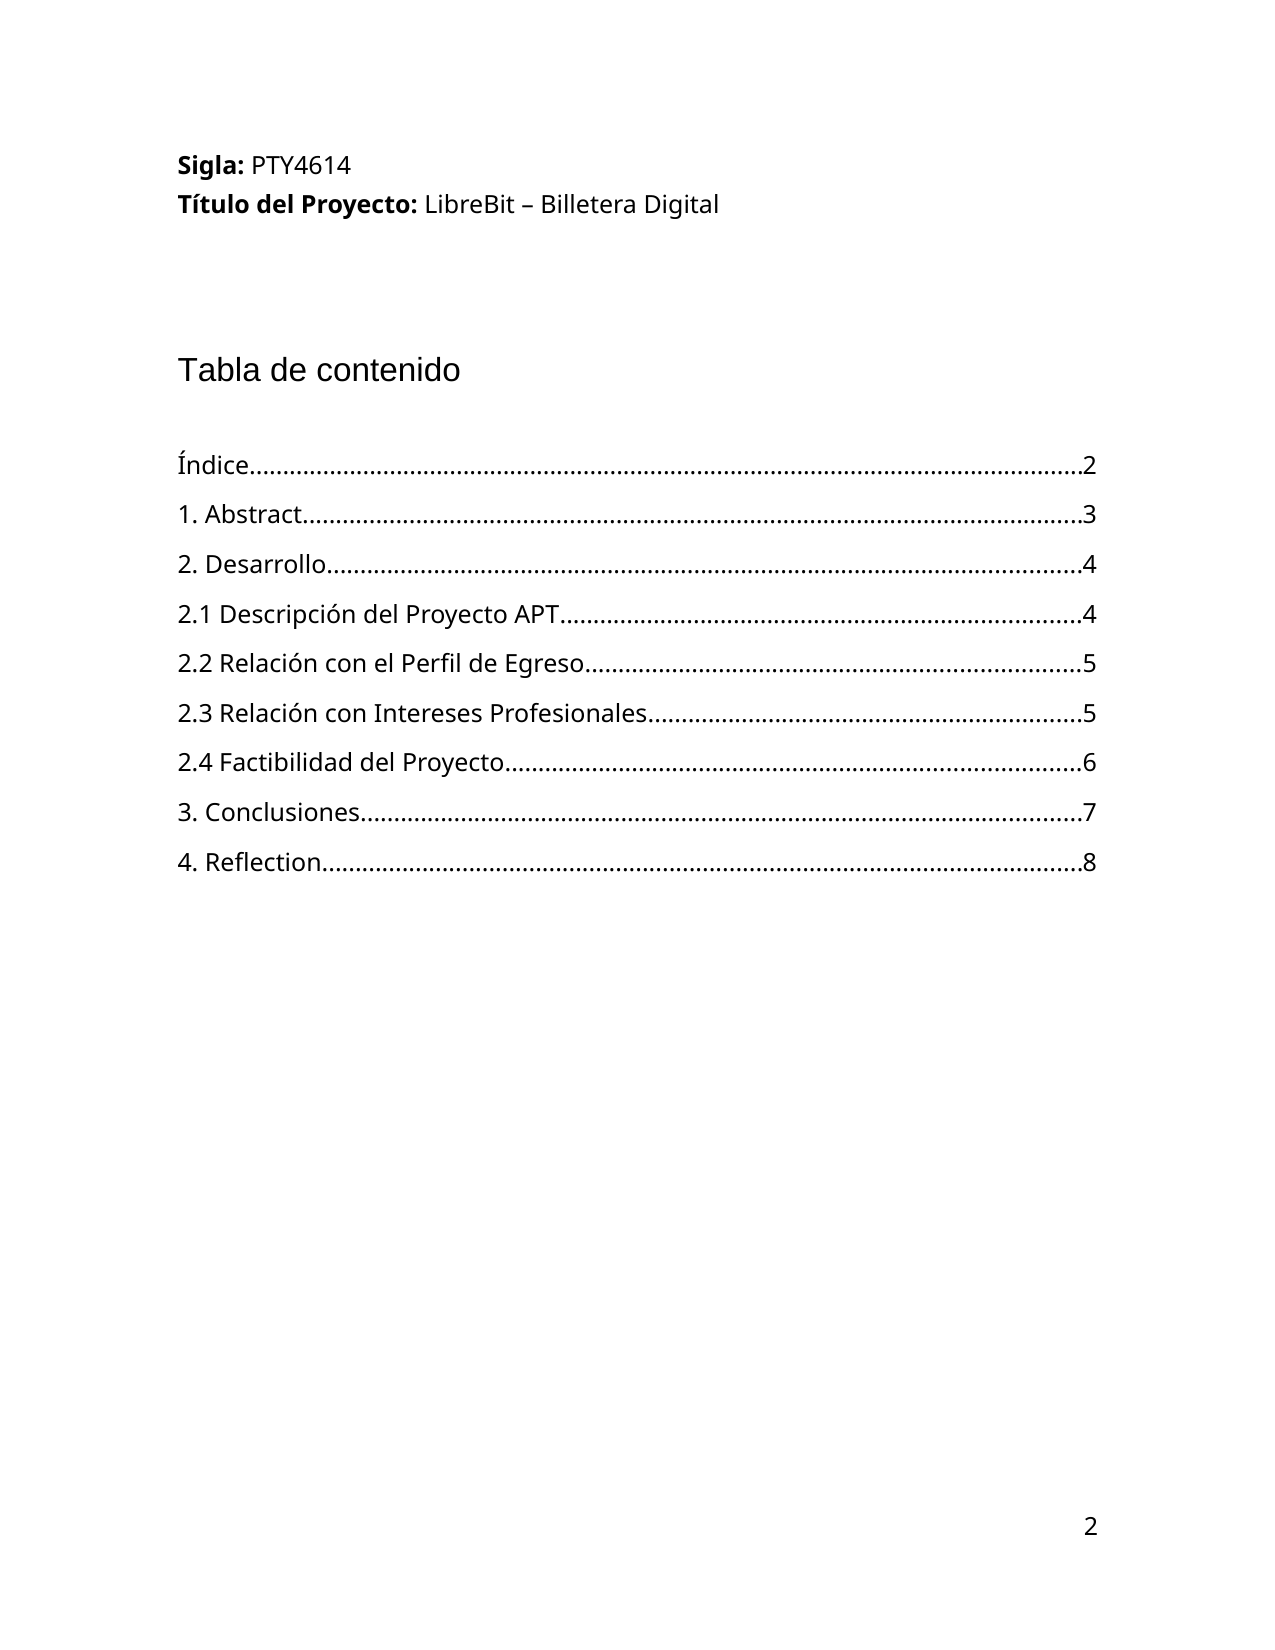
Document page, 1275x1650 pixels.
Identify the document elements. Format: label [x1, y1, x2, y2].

text [177, 148, 1098, 221]
